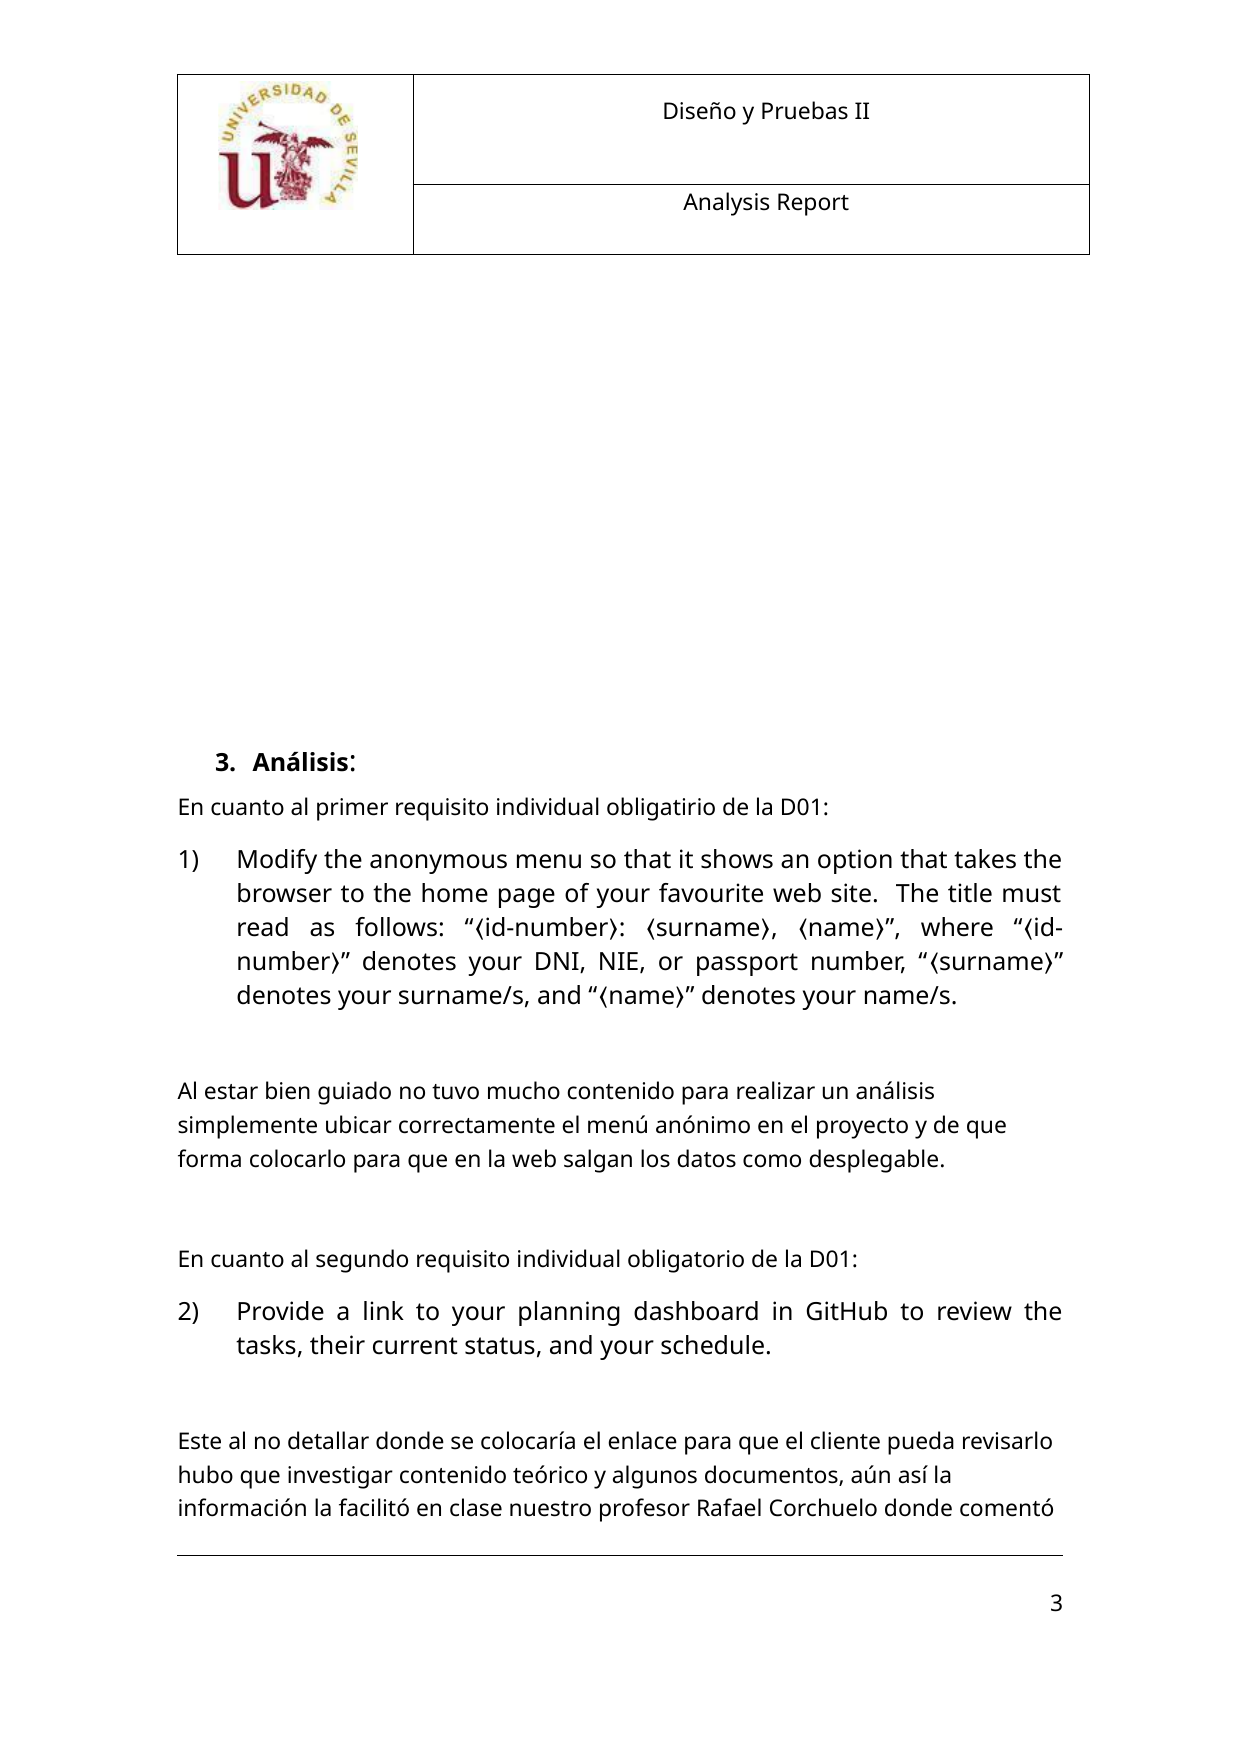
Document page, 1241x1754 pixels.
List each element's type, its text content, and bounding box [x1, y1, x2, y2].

text En cuanto al segundo requisito individual obligatorio de la D01: [177, 1243, 1063, 1274]
text Provide a link to your planning dashboard in GitHub to review the tasks, their current status, and your schedule. [177, 1294, 1063, 1362]
text Al estar bien guiado no tuvo mucho contenido para realizar un análisis simplemente ubicar correctamente el menú anónimo en el proyecto y de que forma colocarlo para que en la web salgan los datos como desplegable. [177, 1075, 1063, 1174]
picture [218, 81, 358, 210]
text Modify the anonymous menu so that it shows an option that takes the browser to the home page of your favourite web site. The title must read as follows: “〈id-number〉: 〈surname〉, 〈name〉”, where “〈id-number〉” denotes your DNI, NIE, or passport number, “〈surname〉” denotes your surname/s, and “〈name〉” denotes your name/s. [177, 842, 1063, 1012]
text En cuanto al primer requisito individual obligatirio de la D01: [177, 791, 1063, 823]
subtitle Análisis: [215, 740, 1063, 780]
